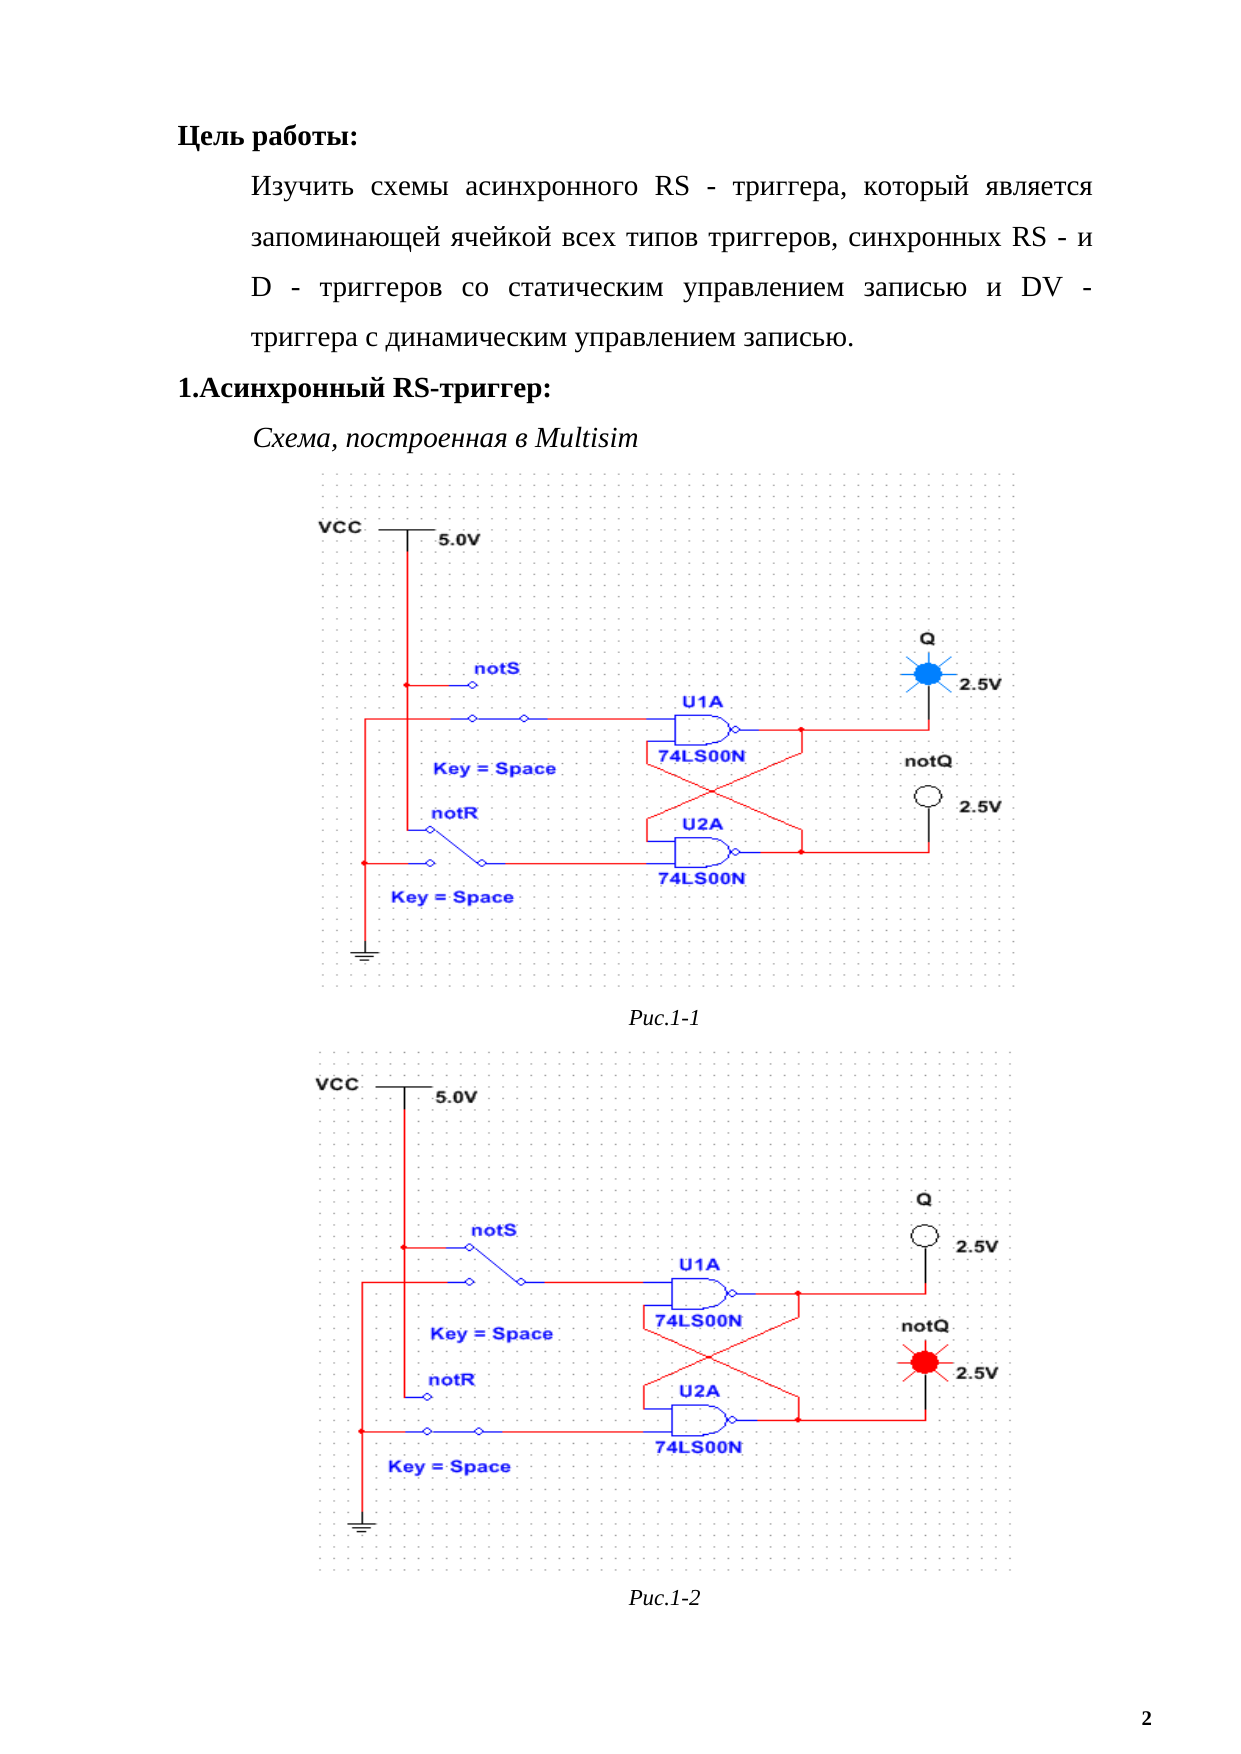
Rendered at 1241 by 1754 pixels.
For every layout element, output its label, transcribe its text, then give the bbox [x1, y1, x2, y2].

text Схема, построенная в Multisim [177, 420, 1152, 453]
picture [307, 1043, 1022, 1572]
text Рис.1-1 [177, 1004, 1152, 1031]
text Цель работы: [177, 118, 1152, 152]
text Рис.1-2 [177, 1584, 1152, 1610]
text 1.Асинхронный RS-триггер: [177, 370, 1152, 403]
text Изучить схемы асинхронного RS - триггера, который является запоминающей ячейкой всех типов триггеров, синхронных RS - и D - триггеров со статическим управлением записью и DV - триггера с динамическим управлением записью. [251, 168, 1093, 353]
picture [313, 470, 1016, 993]
